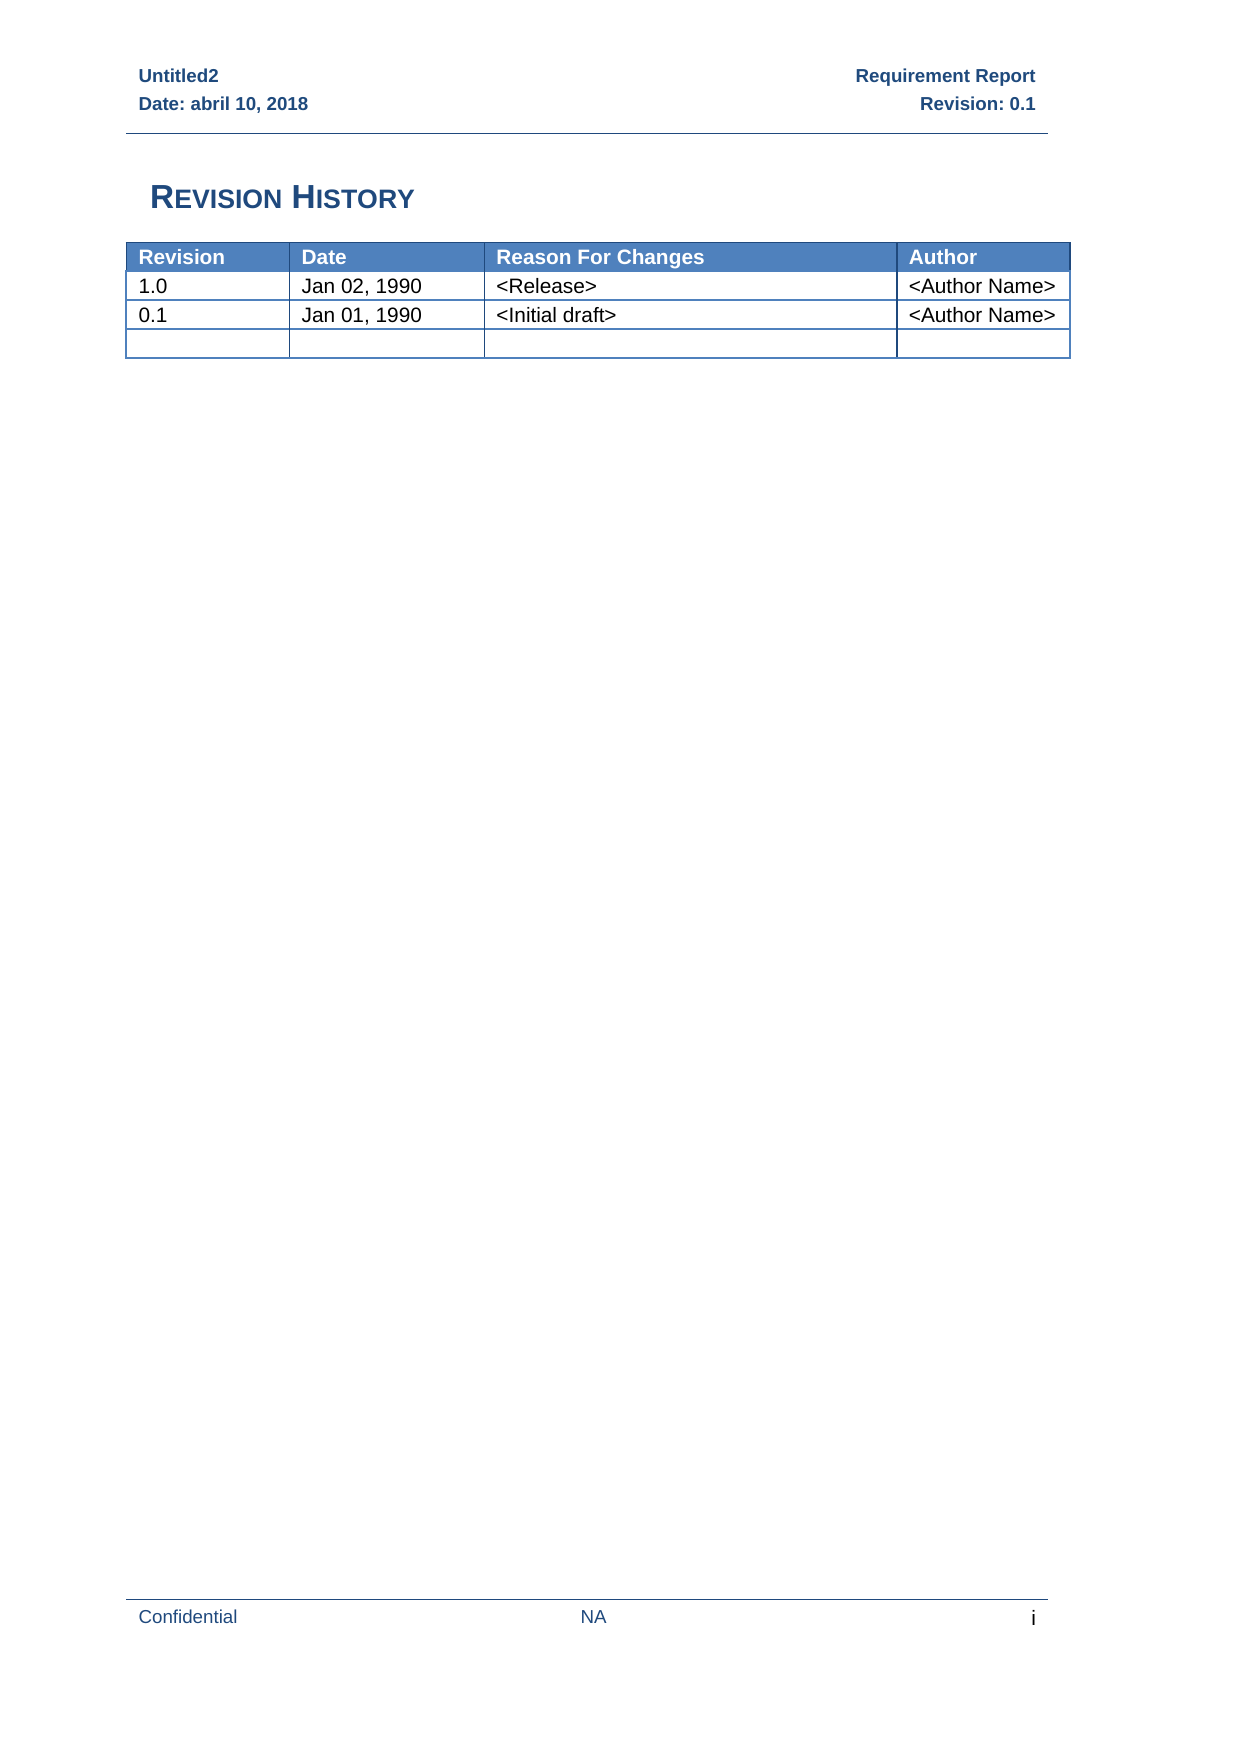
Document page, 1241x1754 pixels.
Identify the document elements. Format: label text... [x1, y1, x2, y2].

table_header Author [898, 243, 1069, 270]
table_header Revision [127, 243, 289, 270]
table_cell Jan 02, 1990 [290, 272, 484, 299]
table_cell <Author Name> [898, 272, 1069, 299]
table_cell Jan 01, 1990 [290, 301, 484, 328]
table_cell 0.1 [127, 301, 289, 328]
table_cell <Release> [485, 272, 896, 299]
table_cell 1.0 [127, 272, 289, 299]
table_cell [127, 330, 289, 357]
table_cell [485, 330, 896, 357]
table_cell <Initial draft> [485, 301, 896, 328]
table_cell [898, 330, 1069, 357]
table_header Date [290, 243, 484, 270]
table_cell <Author Name> [898, 301, 1069, 328]
table_header Reason For Changes [485, 243, 896, 270]
text Revision History [150, 177, 1090, 216]
table_cell [290, 330, 484, 357]
